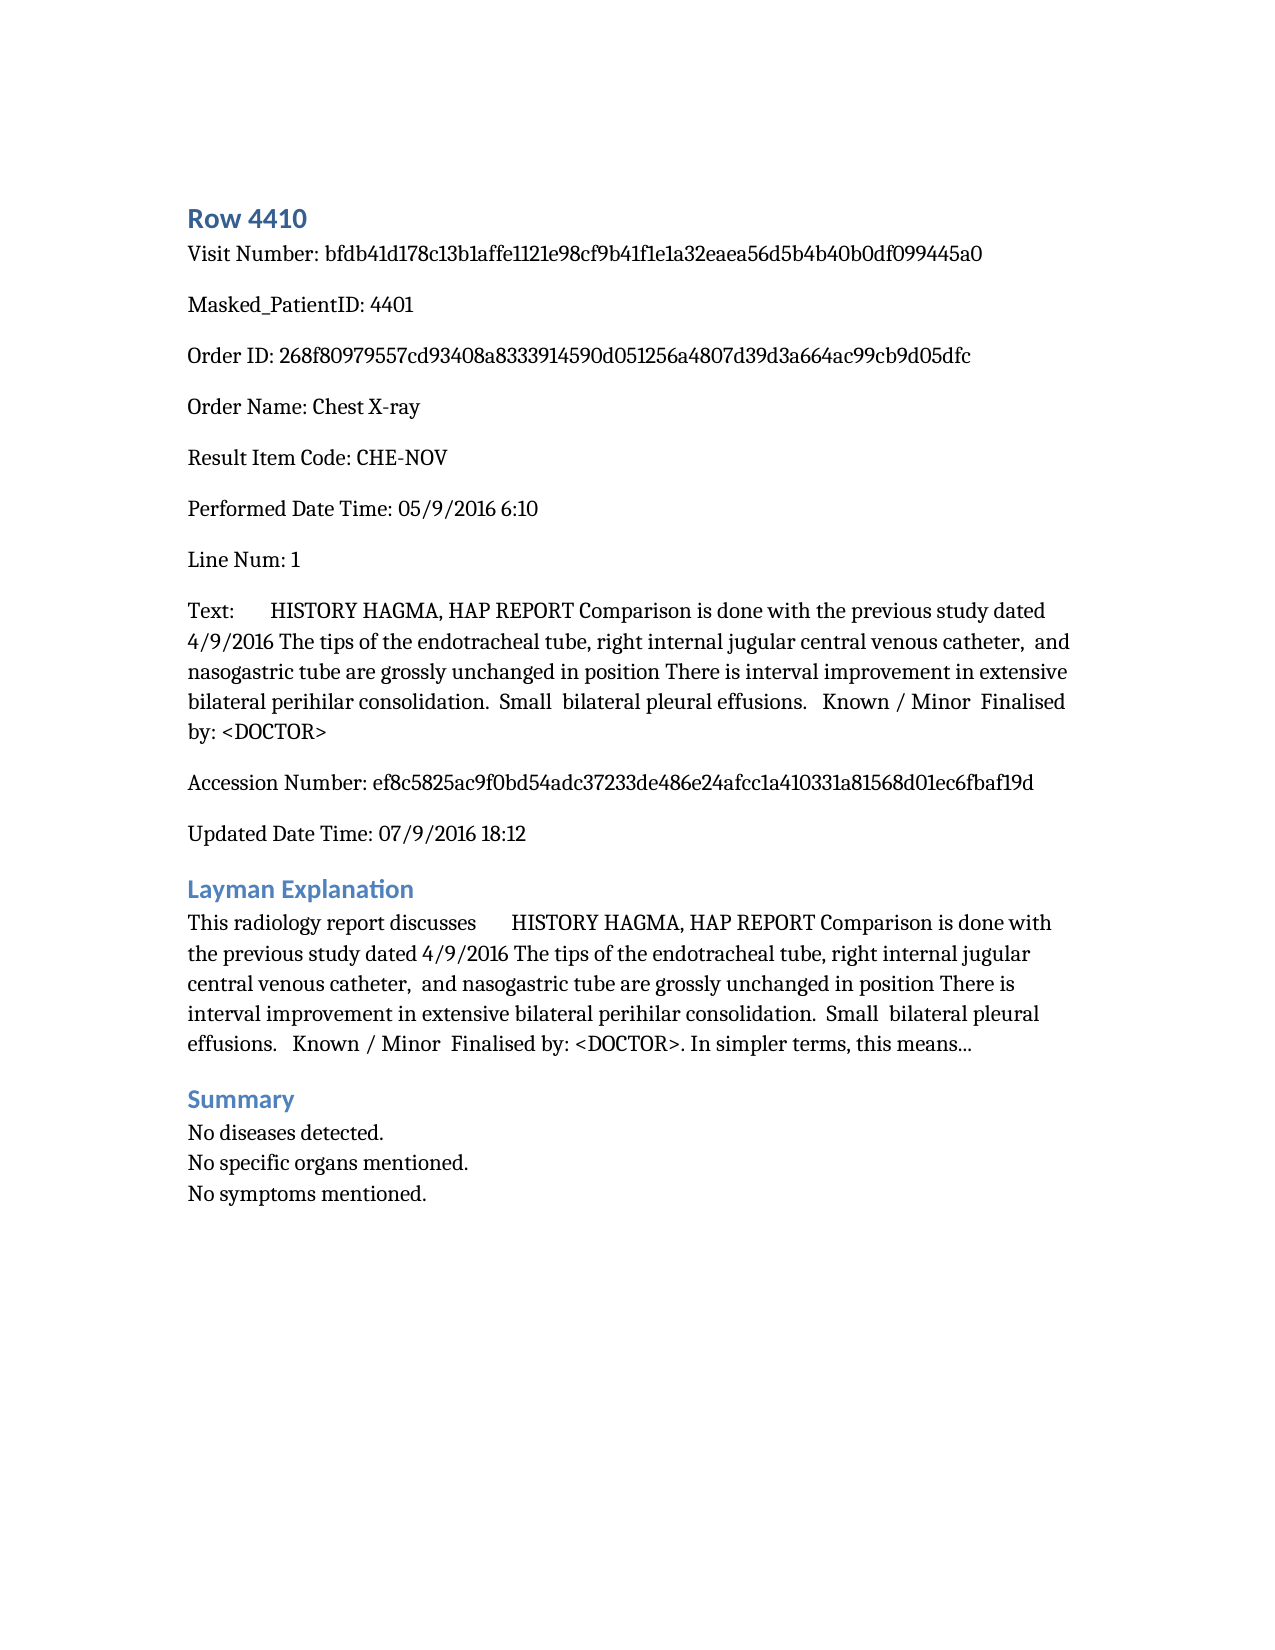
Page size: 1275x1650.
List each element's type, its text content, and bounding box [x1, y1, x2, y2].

text Updated Date Time: 07/9/2016 18:12 [187, 821, 1087, 847]
text Accession Number: ef8c5825ac9f0bd54adc37233de486e24afcc1a410331a81568d01ec6fbaf19d [187, 770, 1087, 796]
text Order Name: Chest X-ray [187, 394, 1087, 420]
text Visit Number: bfdb41d178c13b1affe1121e98cf9b41f1e1a32eaea56d5b4b40b0df099445a0 [187, 241, 1087, 267]
text This radiology report discusses HISTORY HAGMA, HAP REPORT Comparison is done with the previous study dated 4/9/2016 The tips of the endotracheal tube, right internal jugular central venous catheter, and nasogastric tube are grossly unchanged in position There is interval improvement in extensive bilateral perihilar consolidation. Small bilateral pleural effusions. Known / Minor Finalised by: <DOCTOR>. In simpler terms, this means... [187, 910, 1087, 1057]
text Result Item Code: CHE-NOV [187, 445, 1087, 471]
text Line Num: 1 [187, 547, 1087, 573]
text Text: HISTORY HAGMA, HAP REPORT Comparison is done with the previous study dated 4/9/2016 The tips of the endotracheal tube, right internal jugular central venous catheter, and nasogastric tube are grossly unchanged in position There is interval improvement in extensive bilateral perihilar consolidation. Small bilateral pleural effusions. Known / Minor Finalised by: <DOCTOR> [187, 598, 1087, 745]
subtitle Row 4410 [187, 200, 1087, 236]
text No diseases detected. No specific organs mentioned. No symptoms mentioned. [187, 1120, 1087, 1207]
subtitle Layman Explanation [187, 872, 1087, 905]
subtitle Summary [187, 1082, 1087, 1115]
text Masked_PatientID: 4401 [187, 292, 1087, 318]
text Order ID: 268f80979557cd93408a8333914590d051256a4807d39d3a664ac99cb9d05dfc [187, 343, 1087, 369]
text Performed Date Time: 05/9/2016 6:10 [187, 496, 1087, 522]
